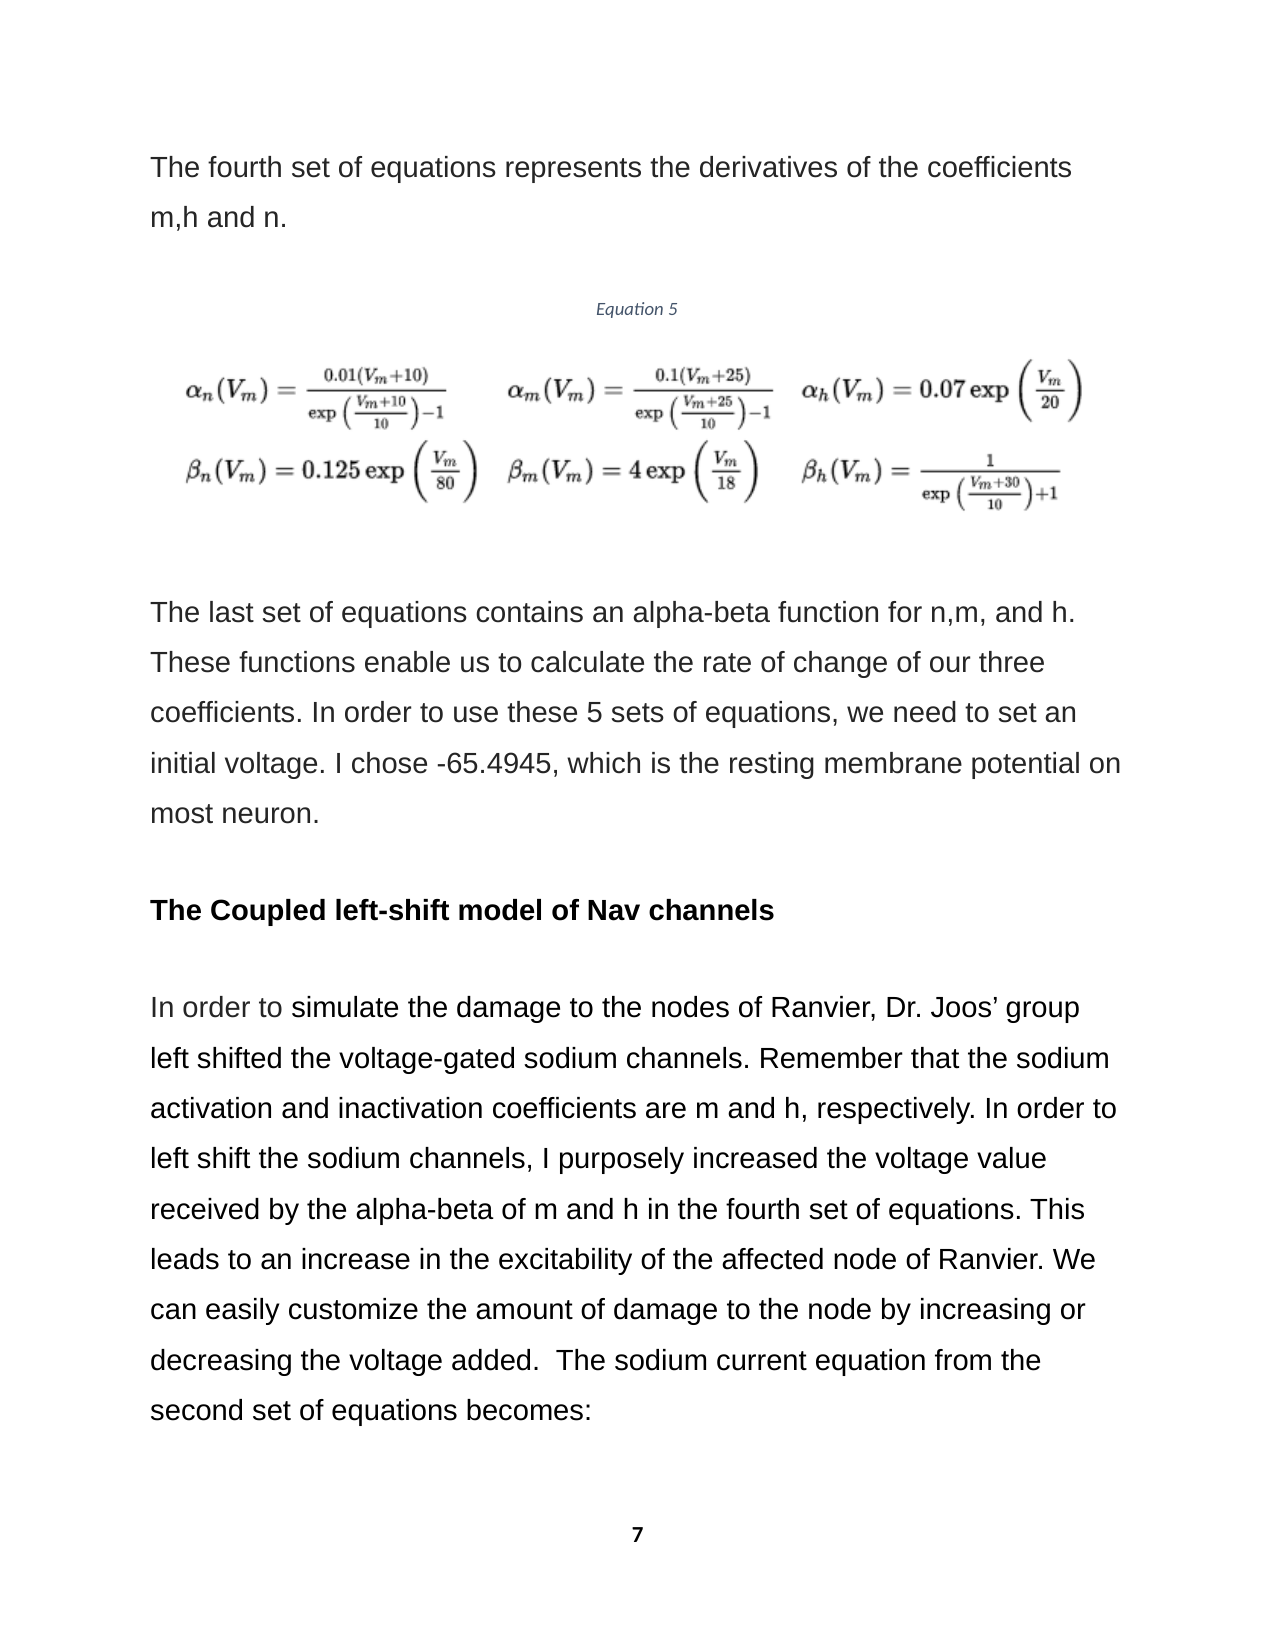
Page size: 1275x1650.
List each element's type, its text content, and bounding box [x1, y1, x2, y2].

subtitle The last set of equations contains an alpha-beta function for n,m, and h. These functions enable us to calculate the rate of change of our three coefficients. In order to use these 5 sets of equations, we need to set an initial voltage. I chose -65.4945, which is the resting membrane potential on most neuron. [150, 595, 1125, 830]
picture [150, 352, 1125, 520]
text Equation 5 [150, 297, 1125, 320]
subtitle The Coupled left-shift model of Nav channels [150, 893, 1125, 927]
subtitle The fourth set of equations represents the derivatives of the coefficients m,h and n. [150, 150, 1125, 234]
subtitle In order to simulate the damage to the nodes of Ranvier, Dr. Joos’ group left shifted the voltage-gated sodium channels. Remember that the sodium activation and inactivation coefficients are m and h, respectively. In order to left shift the sodium channels, I purposely increased the voltage value received by the alpha-beta of m and h in the fourth set of equations. This leads to an increase in the excitability of the affected node of Ranvier. We can easily customize the amount of damage to the node by increasing or decreasing the voltage added. The sodium current equation from the second set of equations becomes: [150, 991, 1125, 1427]
